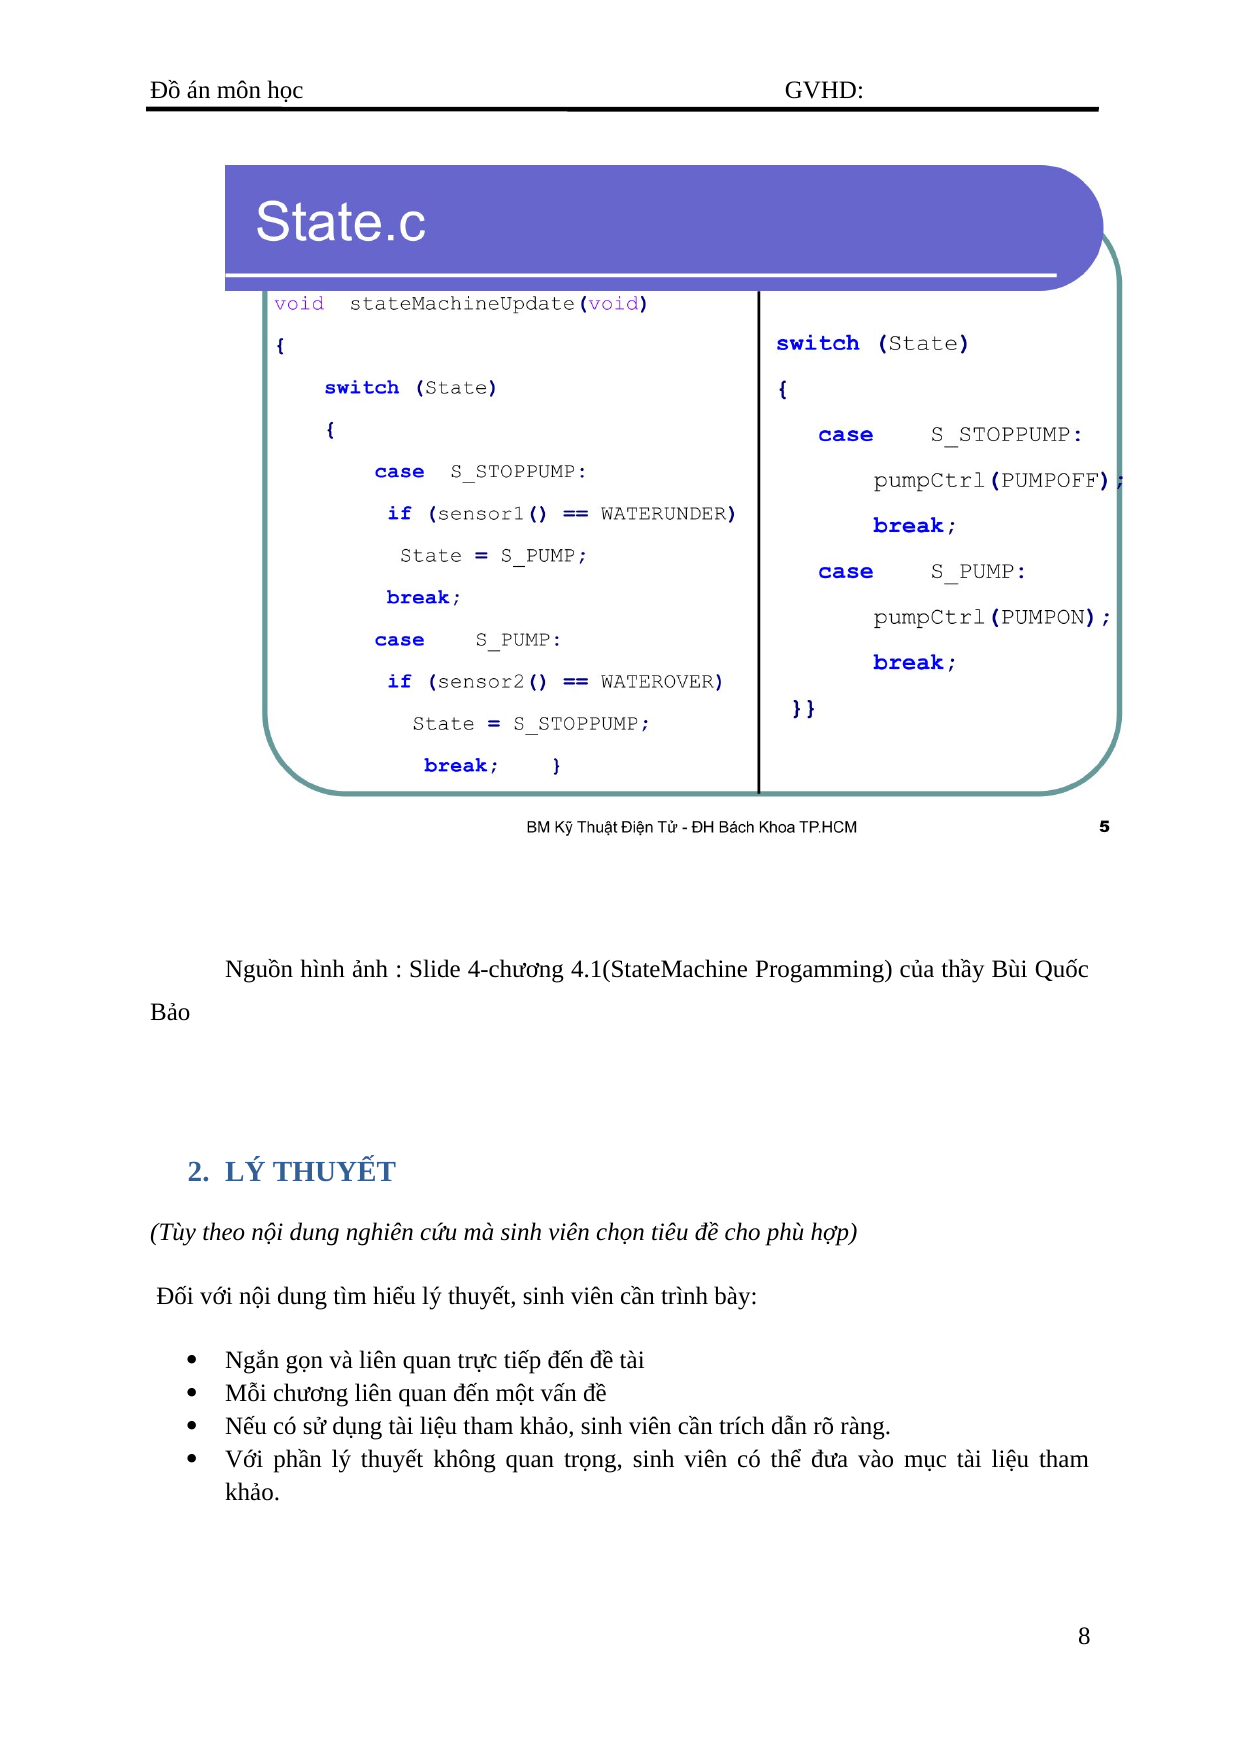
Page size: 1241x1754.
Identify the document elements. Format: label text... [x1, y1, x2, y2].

list Mỗi chương liên quan đến một vấn đề [187, 1378, 1090, 1407]
text Nguồn hình ảnh : Slide 4-chương 4.1(StateMachine Progamming) của thầy Bùi Quốc Bảo [150, 954, 1090, 1026]
list Ngắn gọn và liên quan trực tiếp đến đề tài [187, 1345, 1090, 1374]
picture [225, 150, 1166, 856]
list Với phần lý thuyết không quan trọng, sinh viên có thể đưa vào mục tài liệu tham khảo. [187, 1444, 1090, 1506]
text Đối với nội dung tìm hiểu lý thuyết, sinh viên cần trình bày: [150, 1281, 1090, 1310]
list Nếu có sử dụng tài liệu tham khảo, sinh viên cần trích dẫn rõ ràng. [187, 1411, 1090, 1440]
subtitle LÝ THUYẾT [187, 1154, 1090, 1188]
text (Tùy theo nội dung nghiên cứu mà sinh viên chọn tiêu đề cho phù hợp) [150, 1217, 1090, 1246]
